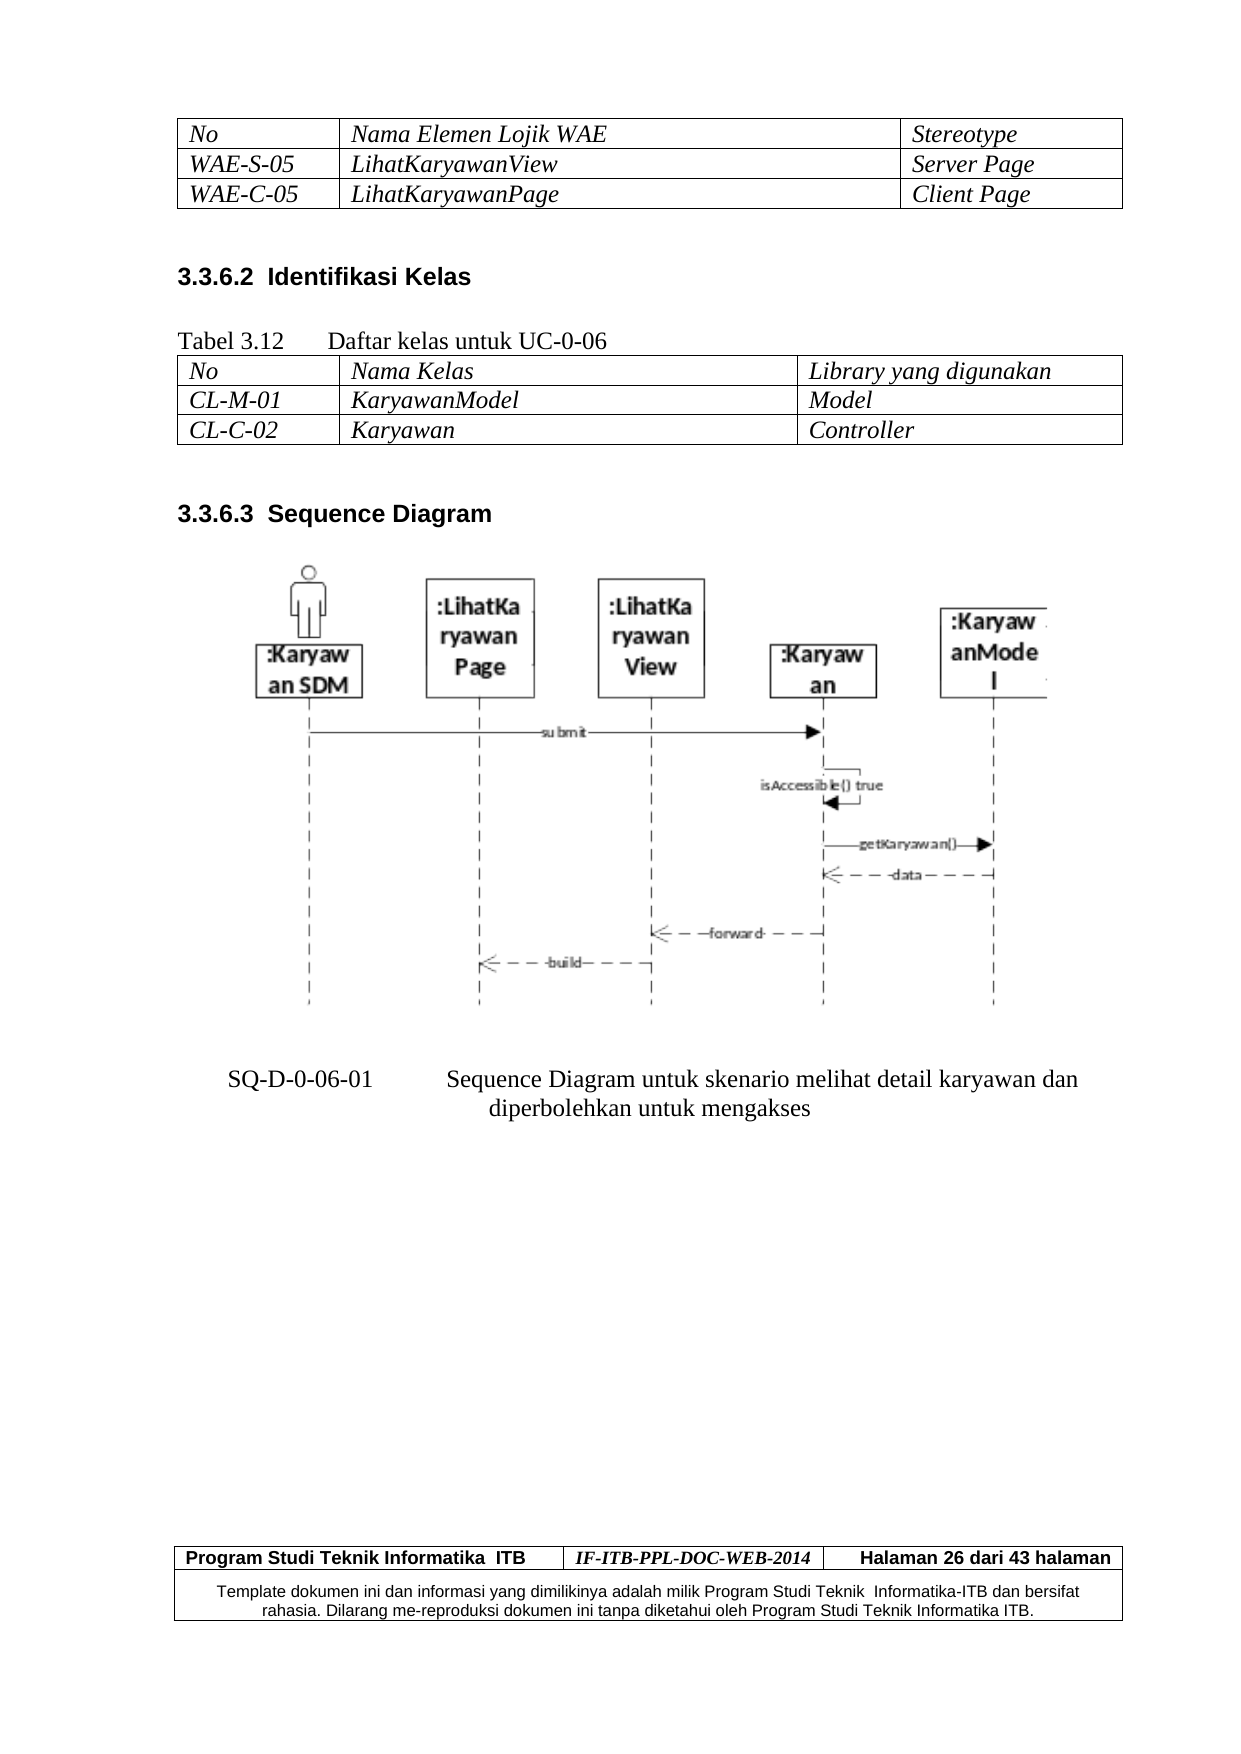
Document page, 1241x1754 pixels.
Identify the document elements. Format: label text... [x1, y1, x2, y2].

table_header No [178, 119, 339, 148]
table_cell Model [798, 386, 1122, 414]
text Tabel 3.12 Daftar kelas untuk UC-0-06 [177, 326, 1122, 355]
table_cell LihatKaryawanPage [340, 179, 900, 207]
subtitle Sequence Diagram [177, 499, 1122, 528]
table_cell Controller [798, 415, 1122, 444]
table_cell CL-C-02 [178, 415, 339, 444]
table_cell LihatKaryawanView [340, 149, 900, 178]
table_header Library yang digunakan [798, 356, 1122, 384]
table_header Stereotype [901, 119, 1122, 148]
table_header Nama Kelas [340, 356, 797, 384]
table_cell CL-M-01 [178, 386, 339, 414]
table_cell WAE-C-05 [178, 179, 339, 207]
subtitle Identifikasi Kelas [177, 262, 1122, 291]
table_cell Server Page [901, 149, 1122, 178]
table_cell Karyawan [340, 415, 797, 444]
table_header No [178, 356, 339, 384]
text SQ-D-0-06-01 Sequence Diagram untuk skenario melihat detail karyawan dan diperbolehkan untuk mengakses [177, 563, 1122, 1122]
table_cell KaryawanModel [340, 386, 797, 414]
table_cell Client Page [901, 179, 1122, 207]
table_cell WAE-S-05 [178, 149, 339, 178]
table_header Nama Elemen Lojik WAE [340, 119, 900, 148]
